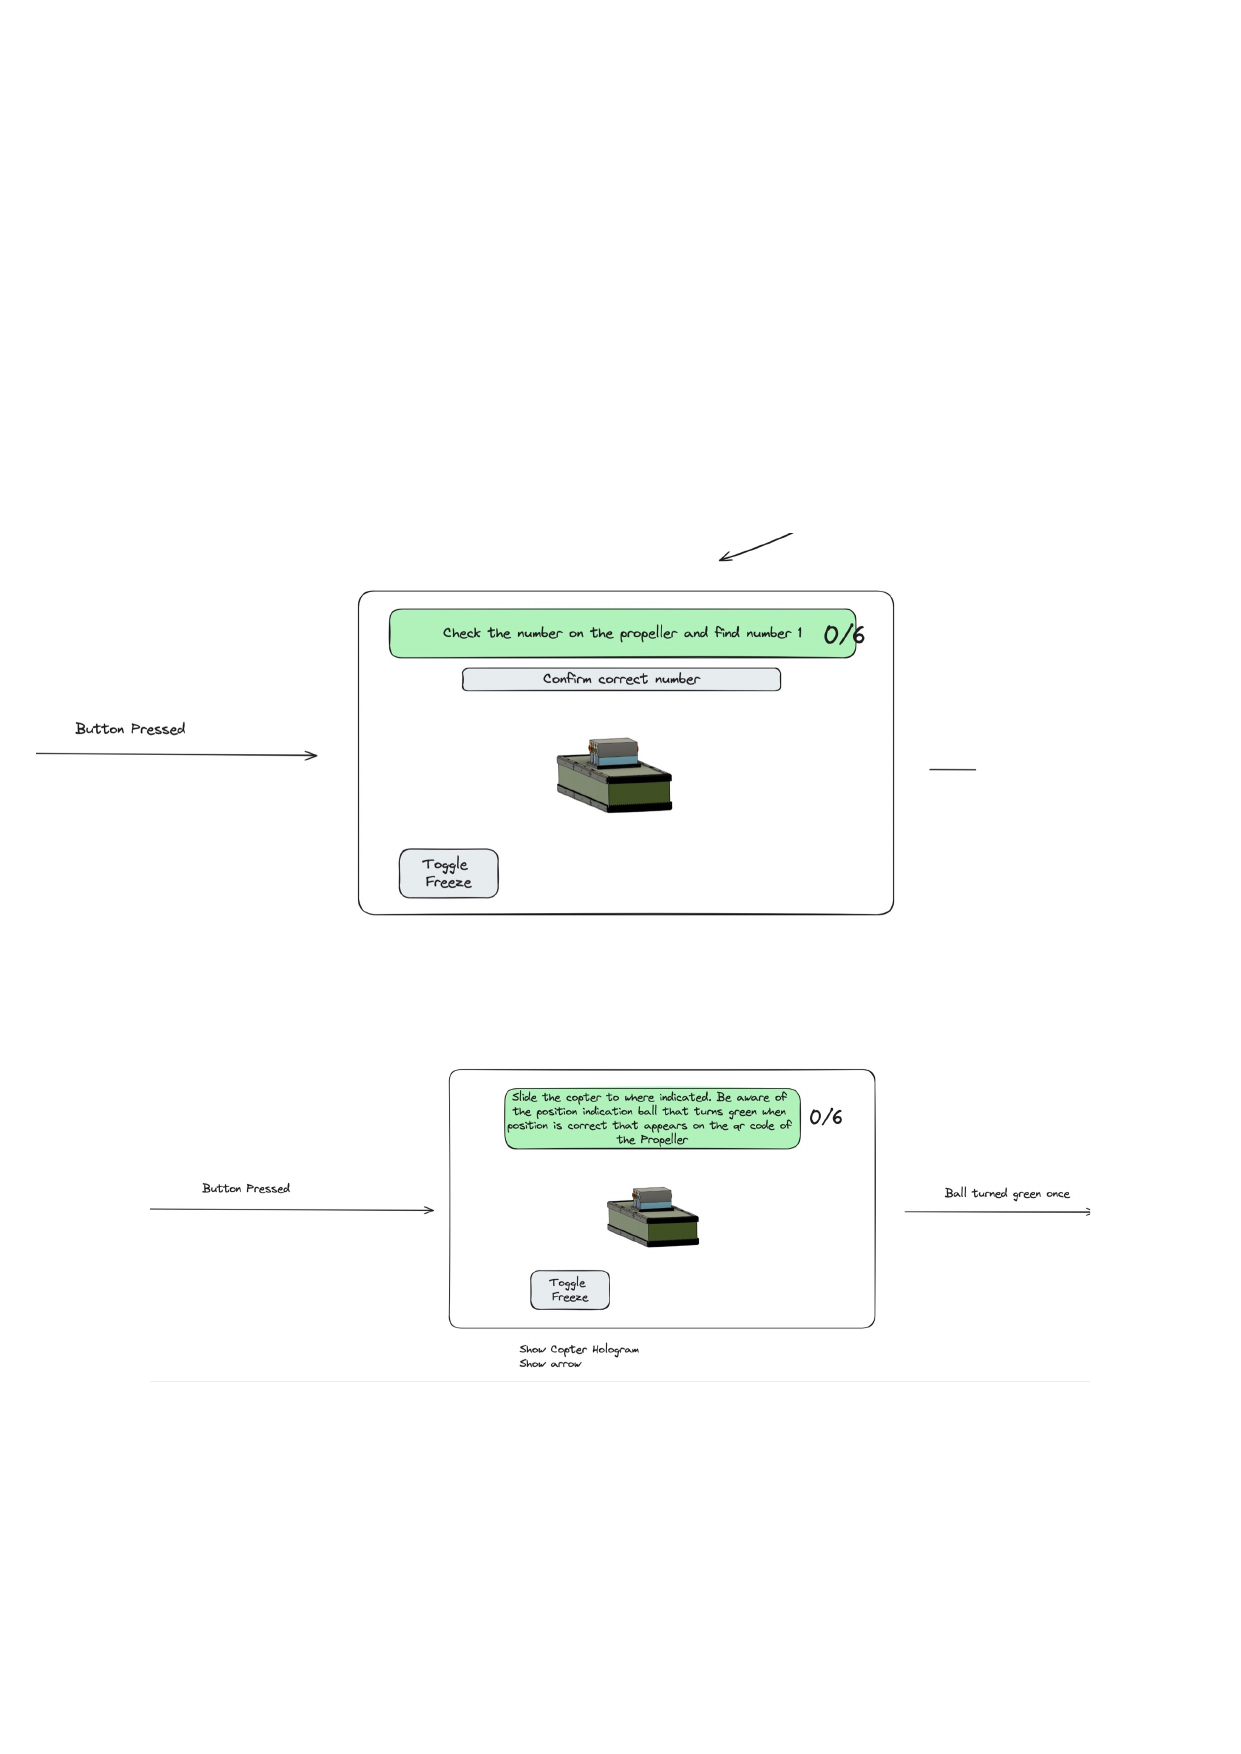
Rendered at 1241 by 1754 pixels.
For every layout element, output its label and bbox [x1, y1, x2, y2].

picture [36, 533, 977, 970]
picture [150, 1016, 1091, 1382]
